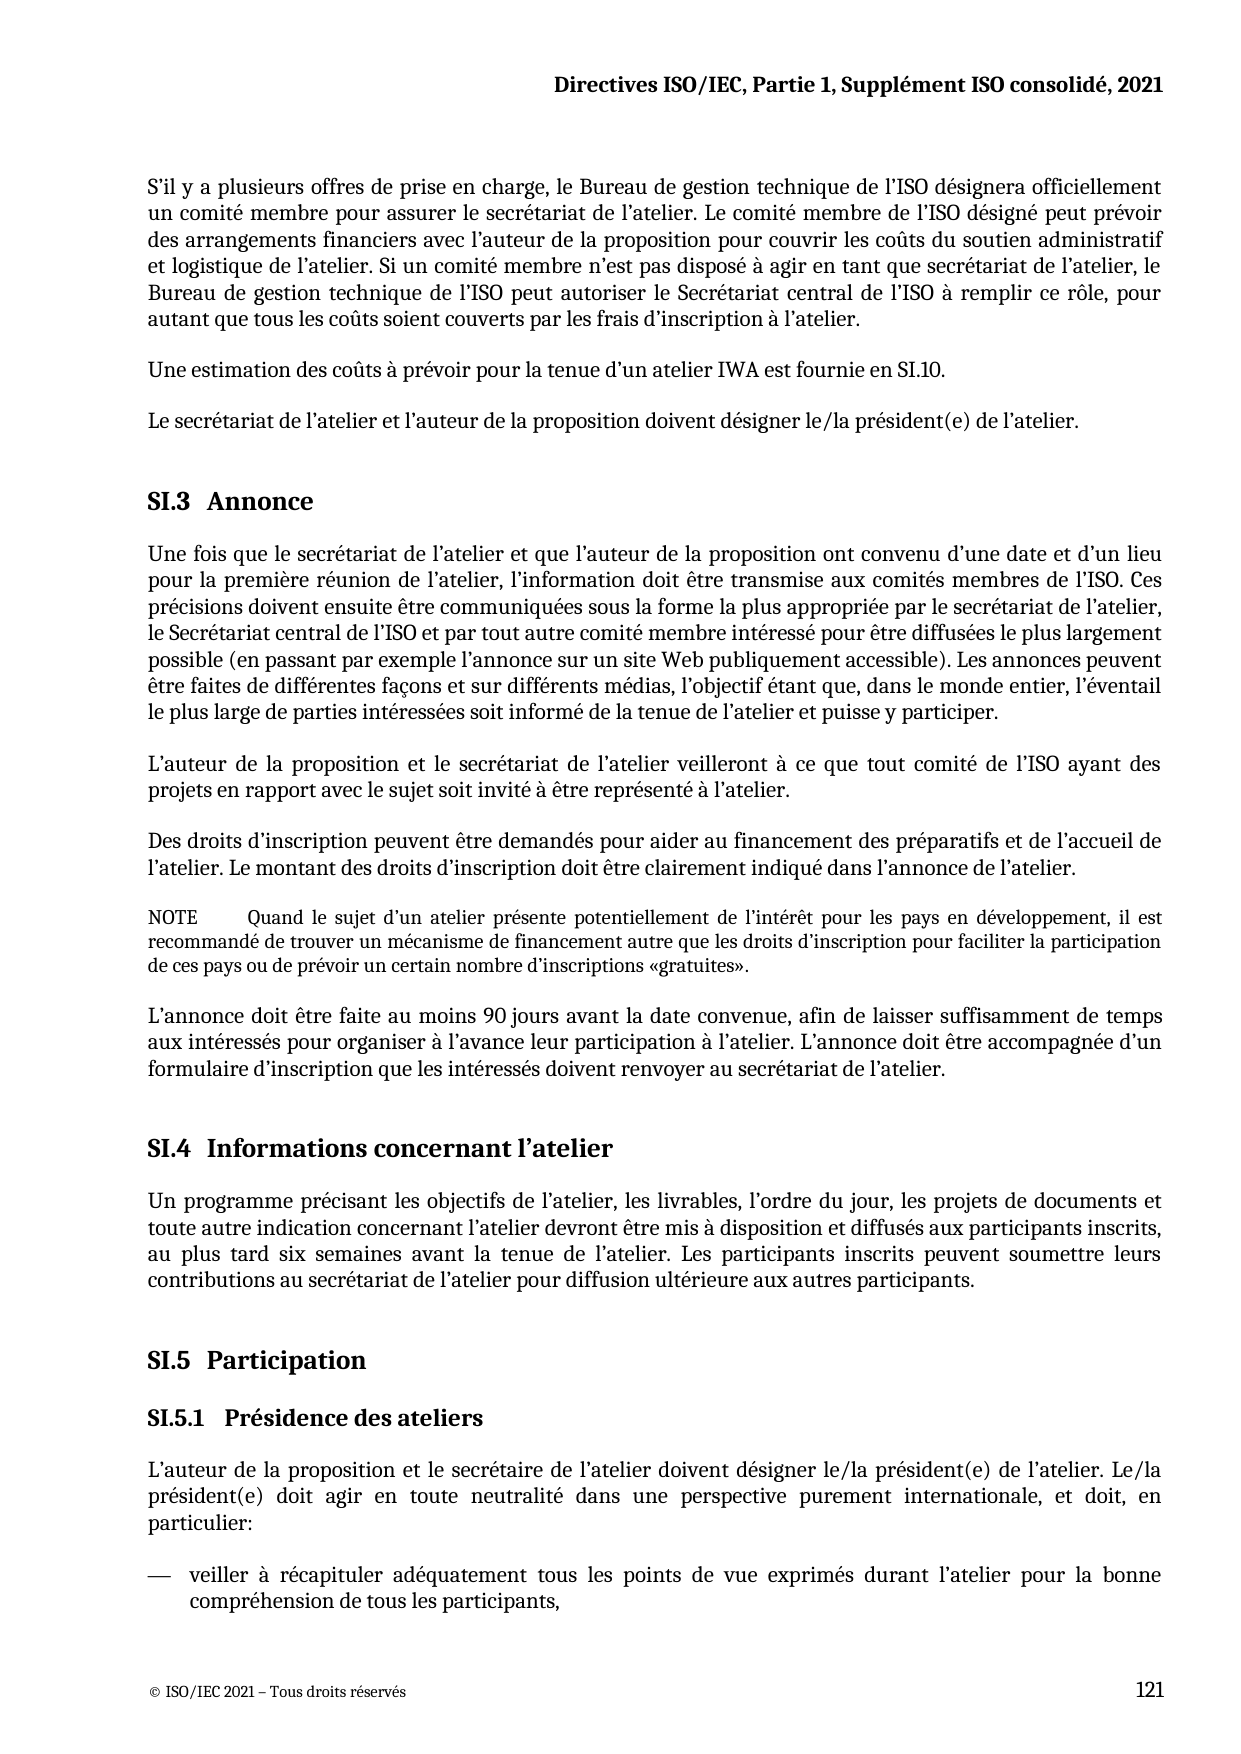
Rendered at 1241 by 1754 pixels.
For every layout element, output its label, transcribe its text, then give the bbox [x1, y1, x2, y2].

text Un programme précisant les objectifs de l’atelier, les livrables, l’ordre du jour, les projets de documents et toute autre indication concernant l’atelier devront être mis à disposition et diffusés aux participants inscrits, au plus tard six semaines avant la tenue de l’atelier. Les participants inscrits peuvent soumettre leurs contributions au secrétariat de l’atelier pour diffusion ultérieure aux autres participants. [148, 1188, 1163, 1293]
text NOTE Quand le sujet d’un atelier présente potentiellement de l’intérêt pour les pays en développement, il est recommandé de trouver un mécanisme de financement autre que les droits d’inscription pour faciliter la participation de ces pays ou de prévoir un certain nombre d’inscriptions «gratuites». [148, 906, 1163, 978]
list SI.3 Annonce [148, 488, 1163, 516]
text L’auteur de la proposition et le secrétariat de l’atelier veilleront à ce que tout comité de l’ISO ayant des projets en rapport avec le sujet soit invité à être représenté à l’atelier. [148, 750, 1163, 803]
list SI.5.1 Présidence des ateliers [148, 1406, 1163, 1432]
list SI.4 Informations concernant l’atelier [148, 1135, 1163, 1163]
text Des droits d’inscription peuvent être demandés pour aider au financement des préparatifs et de l’accueil de l’atelier. Le montant des droits d’inscription doit être clairement indiqué dans l’annonce de l’atelier. [148, 828, 1163, 881]
text Une estimation des coûts à prévoir pour la tenue d’un atelier IWA est fournie en SI.10. [148, 357, 1163, 383]
text Le secrétariat de l’atelier et l’auteur de la proposition doivent désigner le/la président(e) de l’atelier. [148, 408, 1163, 435]
list veiller à récapituler adéquatement tous les points de vue exprimés durant l’atelier pour la bonne compréhension de tous les participants, [148, 1561, 1163, 1614]
text L’annonce doit être faite au moins 90 jours avant la date convenue, afin de laisser suffisamment de temps aux intéressés pour organiser à l’avance leur participation à l’atelier. L’annonce doit être accompagnée d’un formulaire d’inscription que les intéressés doivent renvoyer au secrétariat de l’atelier. [148, 1003, 1163, 1082]
text Une fois que le secrétariat de l’atelier et que l’auteur de la proposition ont convenu d’une date et d’un lieu pour la première réunion de l’atelier, l’information doit être transmise aux comités membres de l’ISO. Ces précisions doivent ensuite être communiquées sous la forme la plus appropriée par le secrétariat de l’atelier, le Secrétariat central de l’ISO et par tout autre comité membre intéressé pour être diffusées le plus largement possible (en passant par exemple l’annonce sur un site Web publiquement accessible). Les annonces peuvent être faites de différentes façons et sur différents médias, l’objectif étant que, dans le monde entier, l’éventail le plus large de parties intéressées soit informé de la tenue de l’atelier et puisse y participer. [148, 541, 1163, 725]
text L’auteur de la proposition et le secrétaire de l’atelier doivent désigner le/la président(e) de l’atelier. Le/la président(e) doit agir en toute neutralité dans une perspective purement internationale, et doit, en particulier: [148, 1457, 1163, 1536]
list SI.5 Participation [148, 1347, 1163, 1375]
text S’il y a plusieurs offres de prise en charge, le Bureau de gestion technique de l’ISO désignera officiellement un comité membre pour assurer le secrétariat de l’atelier. Le comité membre de l’ISO désigné peut prévoir des arrangements financiers avec l’auteur de la proposition pour couvrir les coûts du soutien administratif et logistique de l’atelier. Si un comité membre n’est pas disposé à agir en tant que secrétariat de l’atelier, le Bureau de gestion technique de l’ISO peut autoriser le Secrétariat central de l’ISO à remplir ce rôle, pour autant que tous les coûts soient couverts par les frais d’inscription à l’atelier. [148, 174, 1163, 332]
